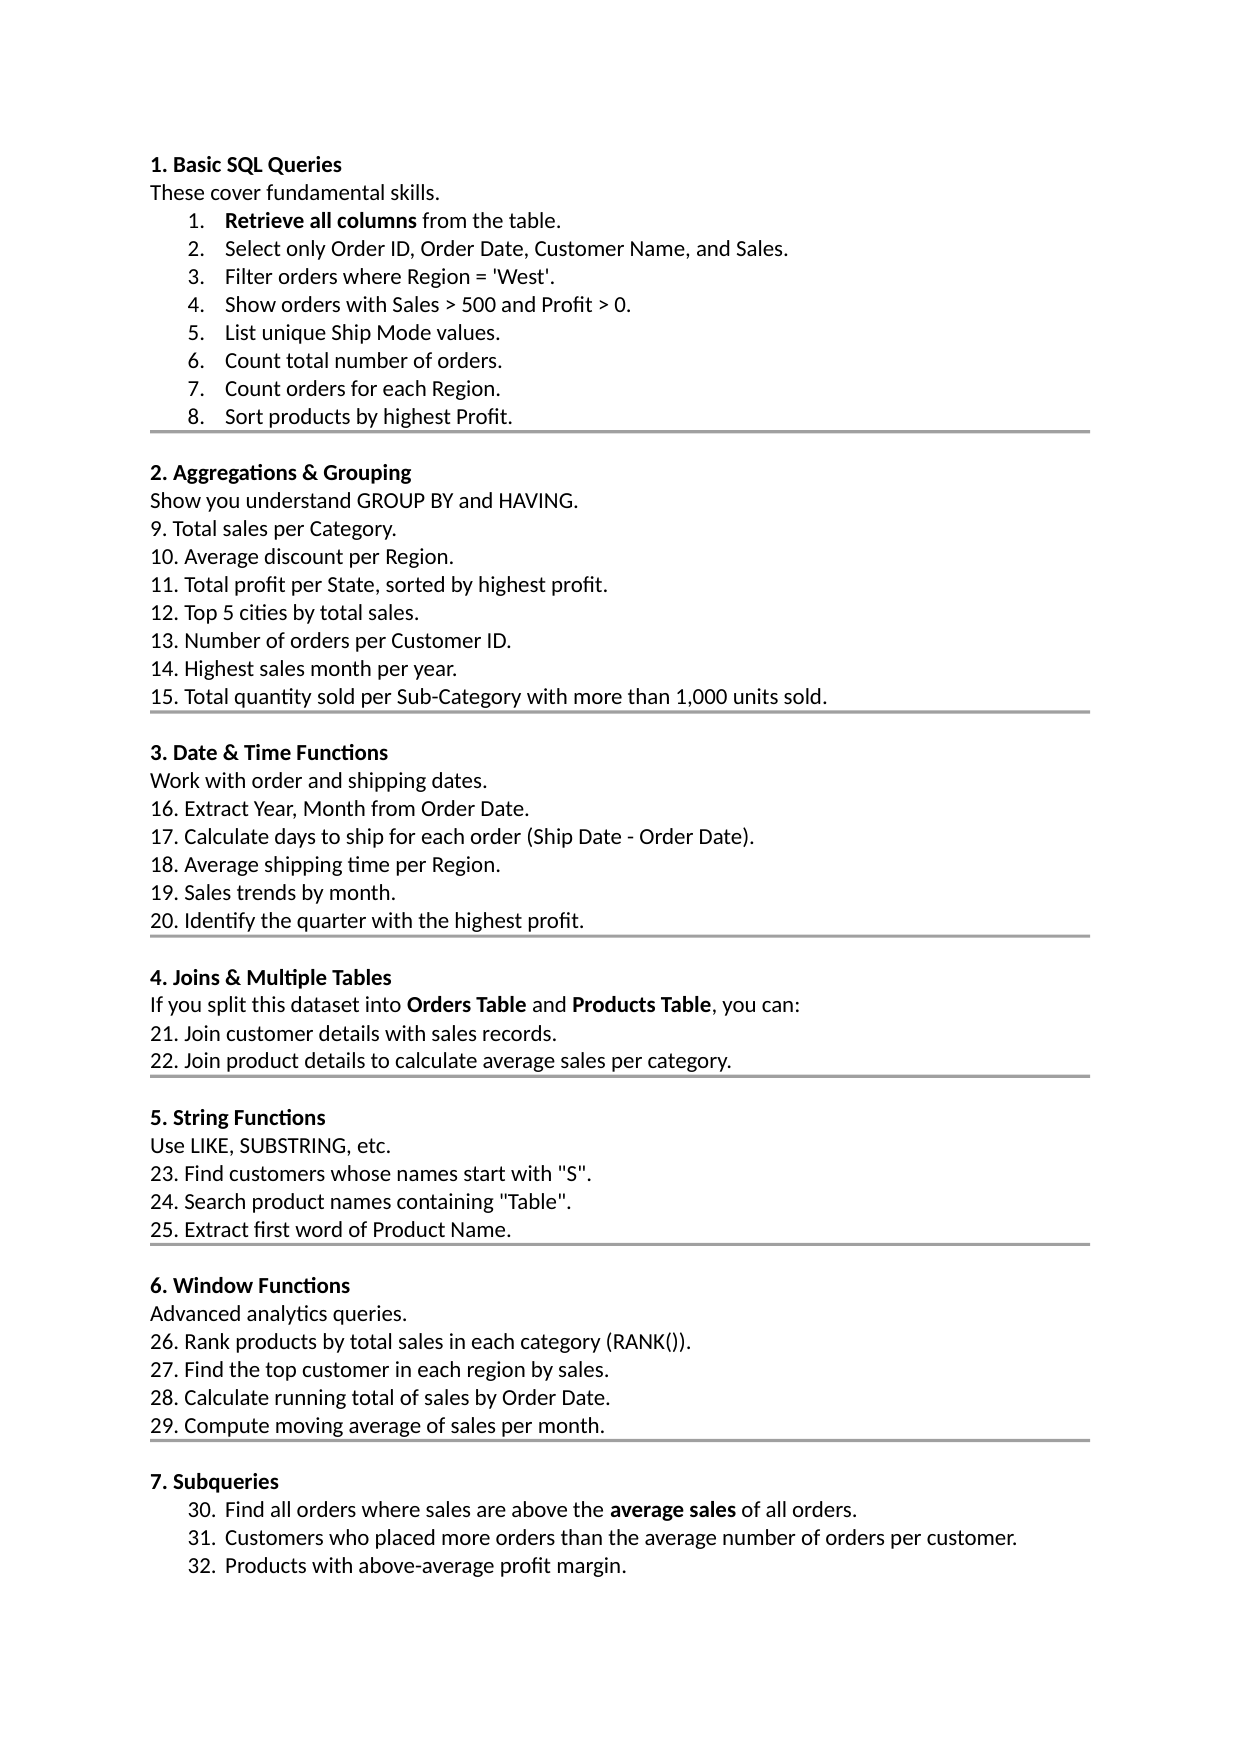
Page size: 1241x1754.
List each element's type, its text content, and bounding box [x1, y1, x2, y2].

text 7. Subqueries [150, 1467, 1090, 1495]
list Count total number of orders. [187, 346, 1090, 374]
list Show orders with Sales > 500 and Profit > 0. [187, 290, 1090, 318]
text These cover fundamental skills. [150, 178, 1090, 206]
text 2. Aggregations & Grouping [150, 458, 1090, 486]
list Select only Order ID, Order Date, Customer Name, and Sales. [187, 234, 1090, 262]
text 1. Basic SQL Queries [150, 150, 1090, 178]
text Work with order and shipping dates. 16. Extract Year, Month from Order Date. 17. Calculate days to ship for each order (Ship Date - Order Date). 18. Average shipping time per Region. 19. Sales trends by month. 20. Identify the quarter with the highest profit. [150, 766, 1090, 934]
text If you split this dataset into Orders Table and Products Table, you can: 21. Join customer details with sales records. 22. Join product details to calculate average sales per category. [150, 991, 1090, 1074]
text 3. Date & Time Functions [150, 738, 1090, 766]
list Retrieve all columns from the table. [187, 206, 1090, 234]
list Customers who placed more orders than the average number of orders per customer. [187, 1523, 1090, 1551]
list List unique Ship Mode values. [187, 318, 1090, 346]
text Use LIKE, SUBSTRING, etc. 23. Find customers whose names start with "S". 24. Search product names containing "Table". 25. Extract first word of Product Name. [150, 1131, 1090, 1242]
text 5. String Functions [150, 1103, 1090, 1131]
text Advanced analytics queries. 26. Rank products by total sales in each category (RANK()). 27. Find the top customer in each region by sales. 28. Calculate running total of sales by Order Date. 29. Compute moving average of sales per month. [150, 1299, 1090, 1438]
list Count orders for each Region. [187, 374, 1090, 402]
text 6. Window Functions [150, 1271, 1090, 1299]
list Find all orders where sales are above the average sales of all orders. [187, 1495, 1090, 1523]
text 4. Joins & Multiple Tables [150, 963, 1090, 991]
text Show you understand GROUP BY and HAVING. 9. Total sales per Category. 10. Average discount per Region. 11. Total profit per State, sorted by highest profit. 12. Top 5 cities by total sales. 13. Number of orders per Customer ID. 14. Highest sales month per year. 15. Total quantity sold per Sub-Category with more than 1,000 units sold. [150, 486, 1090, 710]
list Products with above-average profit margin. [187, 1551, 1090, 1579]
list Sort products by highest Profit. [187, 402, 1090, 430]
list Filter orders where Region = 'West'. [187, 262, 1090, 290]
